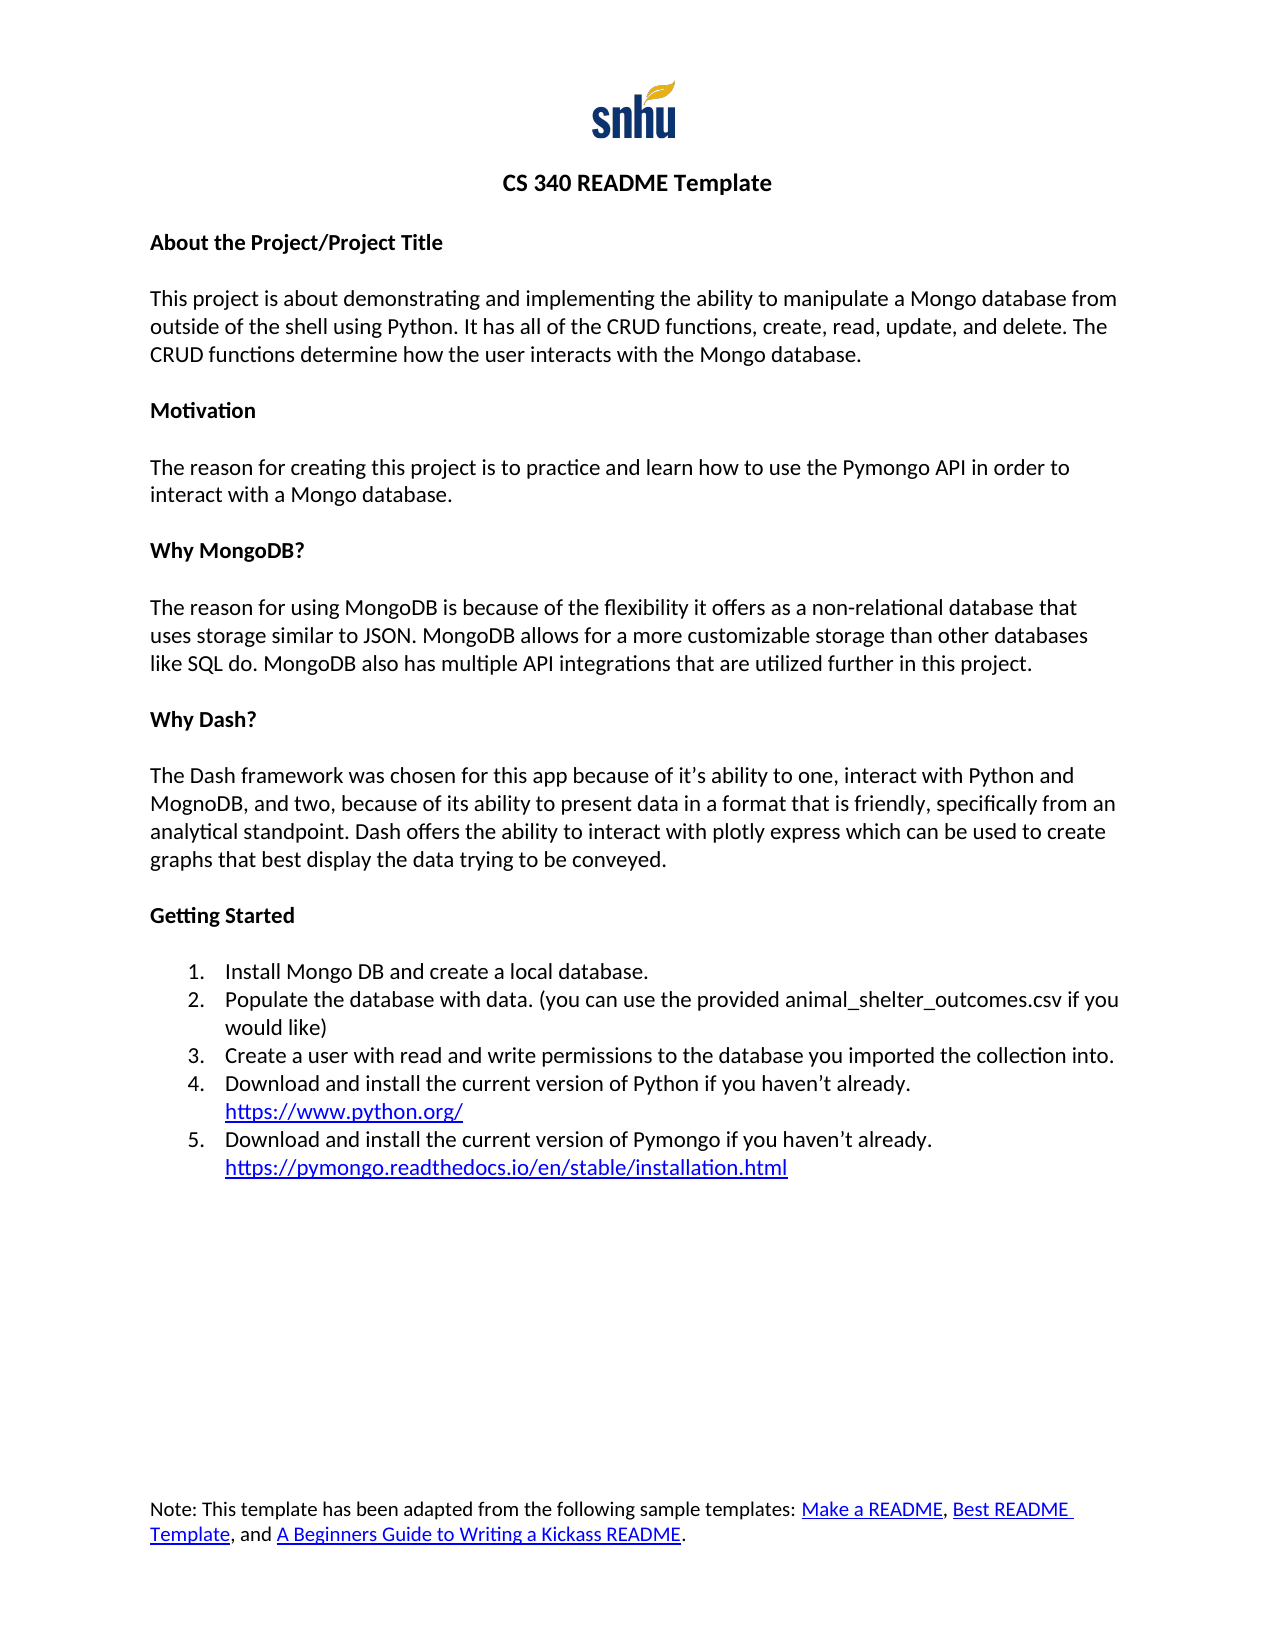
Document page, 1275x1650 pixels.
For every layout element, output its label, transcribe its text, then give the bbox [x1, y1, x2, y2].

list Create a user with read and write permissions to the database you imported the collection into. [187, 1041, 1125, 1069]
subtitle CS 340 README Template [150, 167, 1125, 228]
list Install Mongo DB and create a local database. [187, 957, 1125, 985]
list Download and install the current version of Python if you haven’t already. https://www.python.org/ [187, 1069, 1125, 1125]
text The Dash framework was chosen for this app because of it’s ability to one, interact with Python and MognoDB, and two, because of its ability to present data in a format that is friendly, specifically from an analytical standpoint. Dash offers the ability to interact with plotly express which can be used to create graphs that best display the data trying to be conveyed. [150, 761, 1125, 873]
picture [573, 75, 702, 147]
subtitle About the Project/Project Title [150, 228, 1125, 256]
list Populate the database with data. (you can use the provided animal_shelter_outcomes.csv if you would like) [187, 985, 1125, 1041]
text The reason for creating this project is to practice and learn how to use the Pymongo API in order to interact with a Mongo database. [150, 453, 1125, 509]
subtitle Motivation [150, 397, 1125, 424]
text Why MongoDB? [150, 537, 1125, 565]
subtitle Getting Started [150, 901, 1125, 929]
list Download and install the current version of Pymongo if you haven’t already. https://pymongo.readthedocs.io/en/stable/installation.html [187, 1125, 1125, 1181]
text This project is about demonstrating and implementing the ability to manipulate a Mongo database from outside of the shell using Python. It has all of the CRUD functions, create, read, update, and delete. The CRUD functions determine how the user interacts with the Mongo database. [150, 284, 1125, 368]
text The reason for using MongoDB is because of the flexibility it offers as a non-relational database that uses storage similar to JSON. MongoDB allows for a more customizable storage than other databases like SQL do. MongoDB also has multiple API integrations that are utilized further in this project. [150, 593, 1125, 677]
text Why Dash? [150, 705, 1125, 733]
